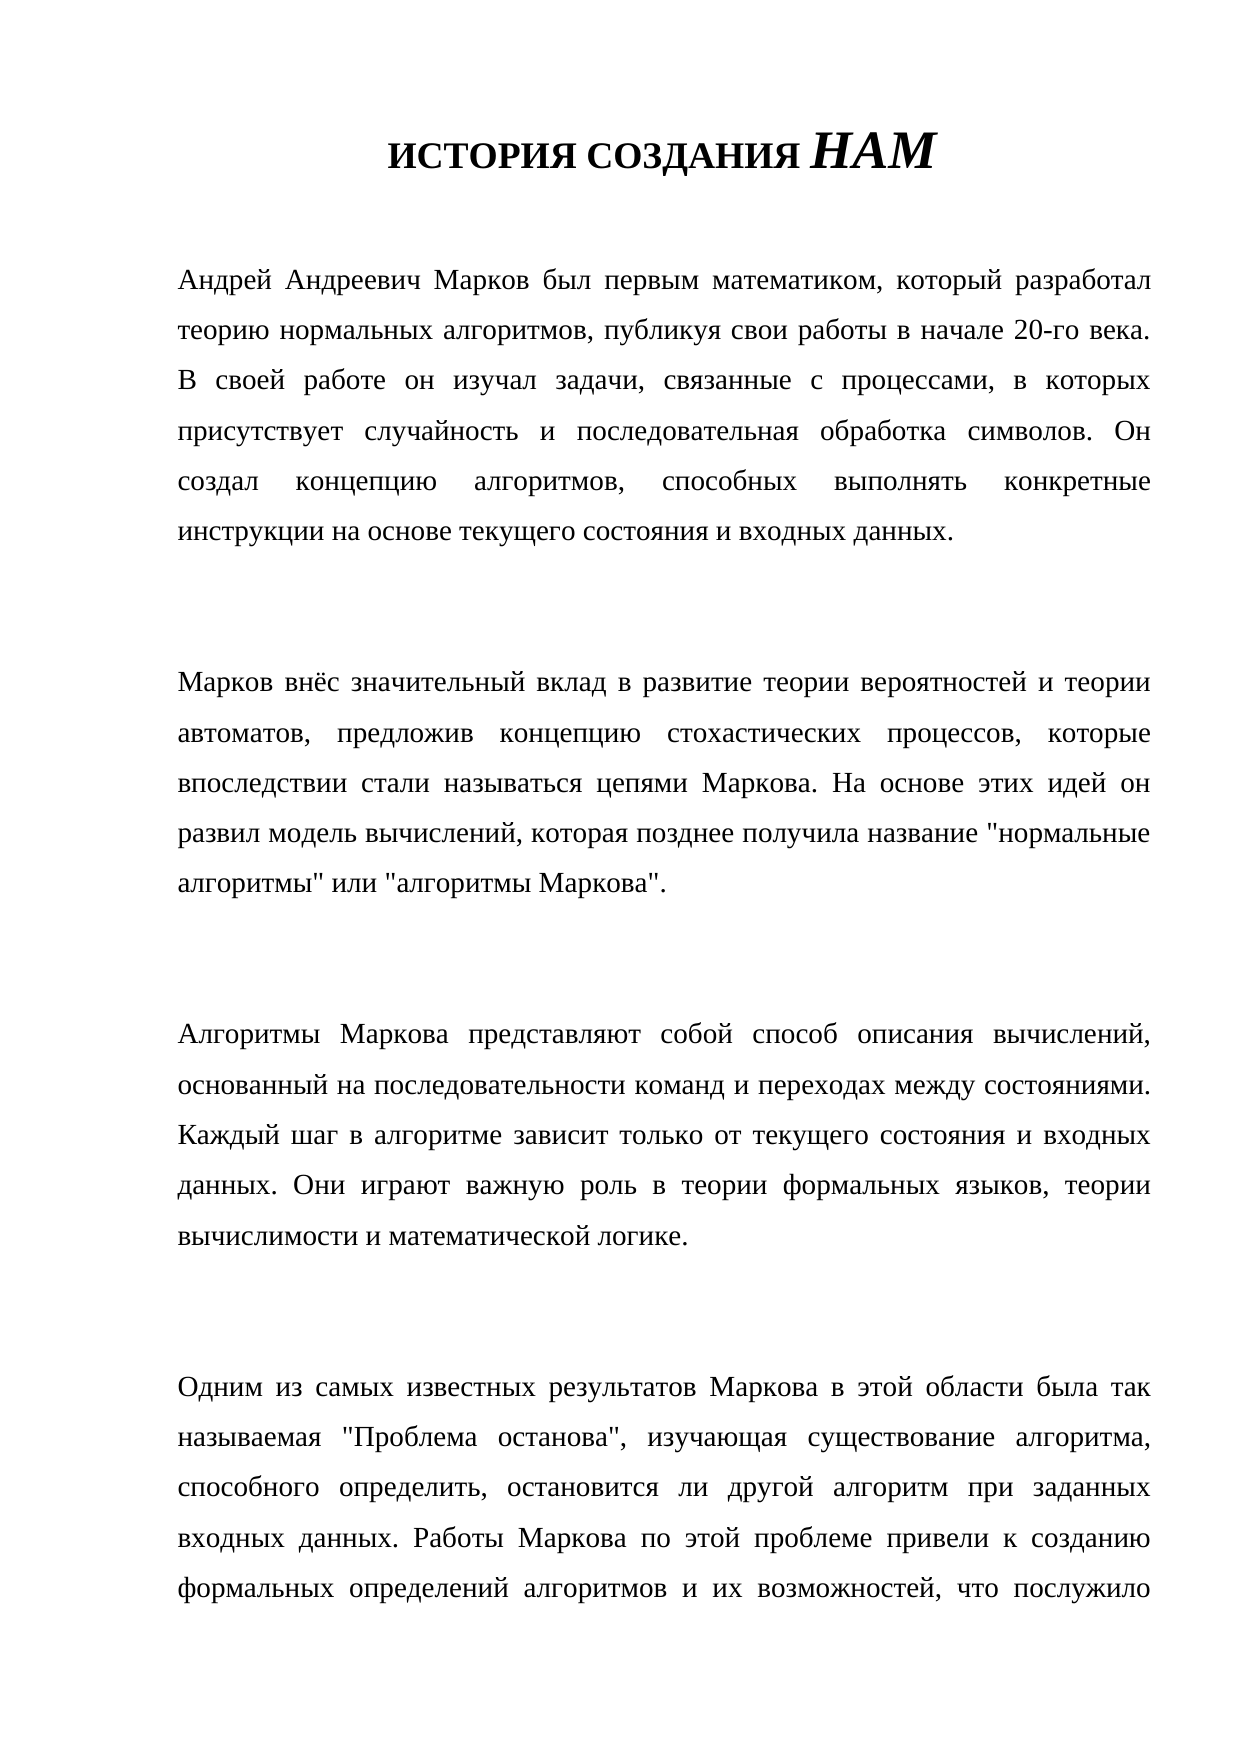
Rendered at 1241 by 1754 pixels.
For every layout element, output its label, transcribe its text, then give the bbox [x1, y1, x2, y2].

text ИСТОРИЯ СОЗДАНИЯ НАМ [177, 118, 1152, 180]
text Андрей Андреевич Марков был первым математиком, который разработал теорию нормальных алгоритмов, публикуя свои работы в начале 20-го века. В своей работе он изучал задачи, связанные с процессами, в которых присутствует случайность и последовательная обработка символов. Он создал концепцию алгоритмов, способных выполнять конкретные инструкции на основе текущего состояния и входных данных. [177, 262, 1152, 547]
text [177, 1369, 1152, 1603]
text Марков внёс значительный вклад в развитие теории вероятностей и теории автоматов, предложив концепцию стохастических процессов, которые впоследствии стали называться цепями Маркова. На основе этих идей он развил модель вычислений, которая позднее получила название "нормальные алгоритмы" или "алгоритмы Маркова". [177, 664, 1152, 899]
text Алгоритмы Маркова представляют собой способ описания вычислений, основанный на последовательности команд и переходах между состояниями. Каждый шаг в алгоритме зависит только от текущего состояния и входных данных. Они играют важную роль в теории формальных языков, теории вычислимости и математической логике. [177, 1017, 1152, 1251]
